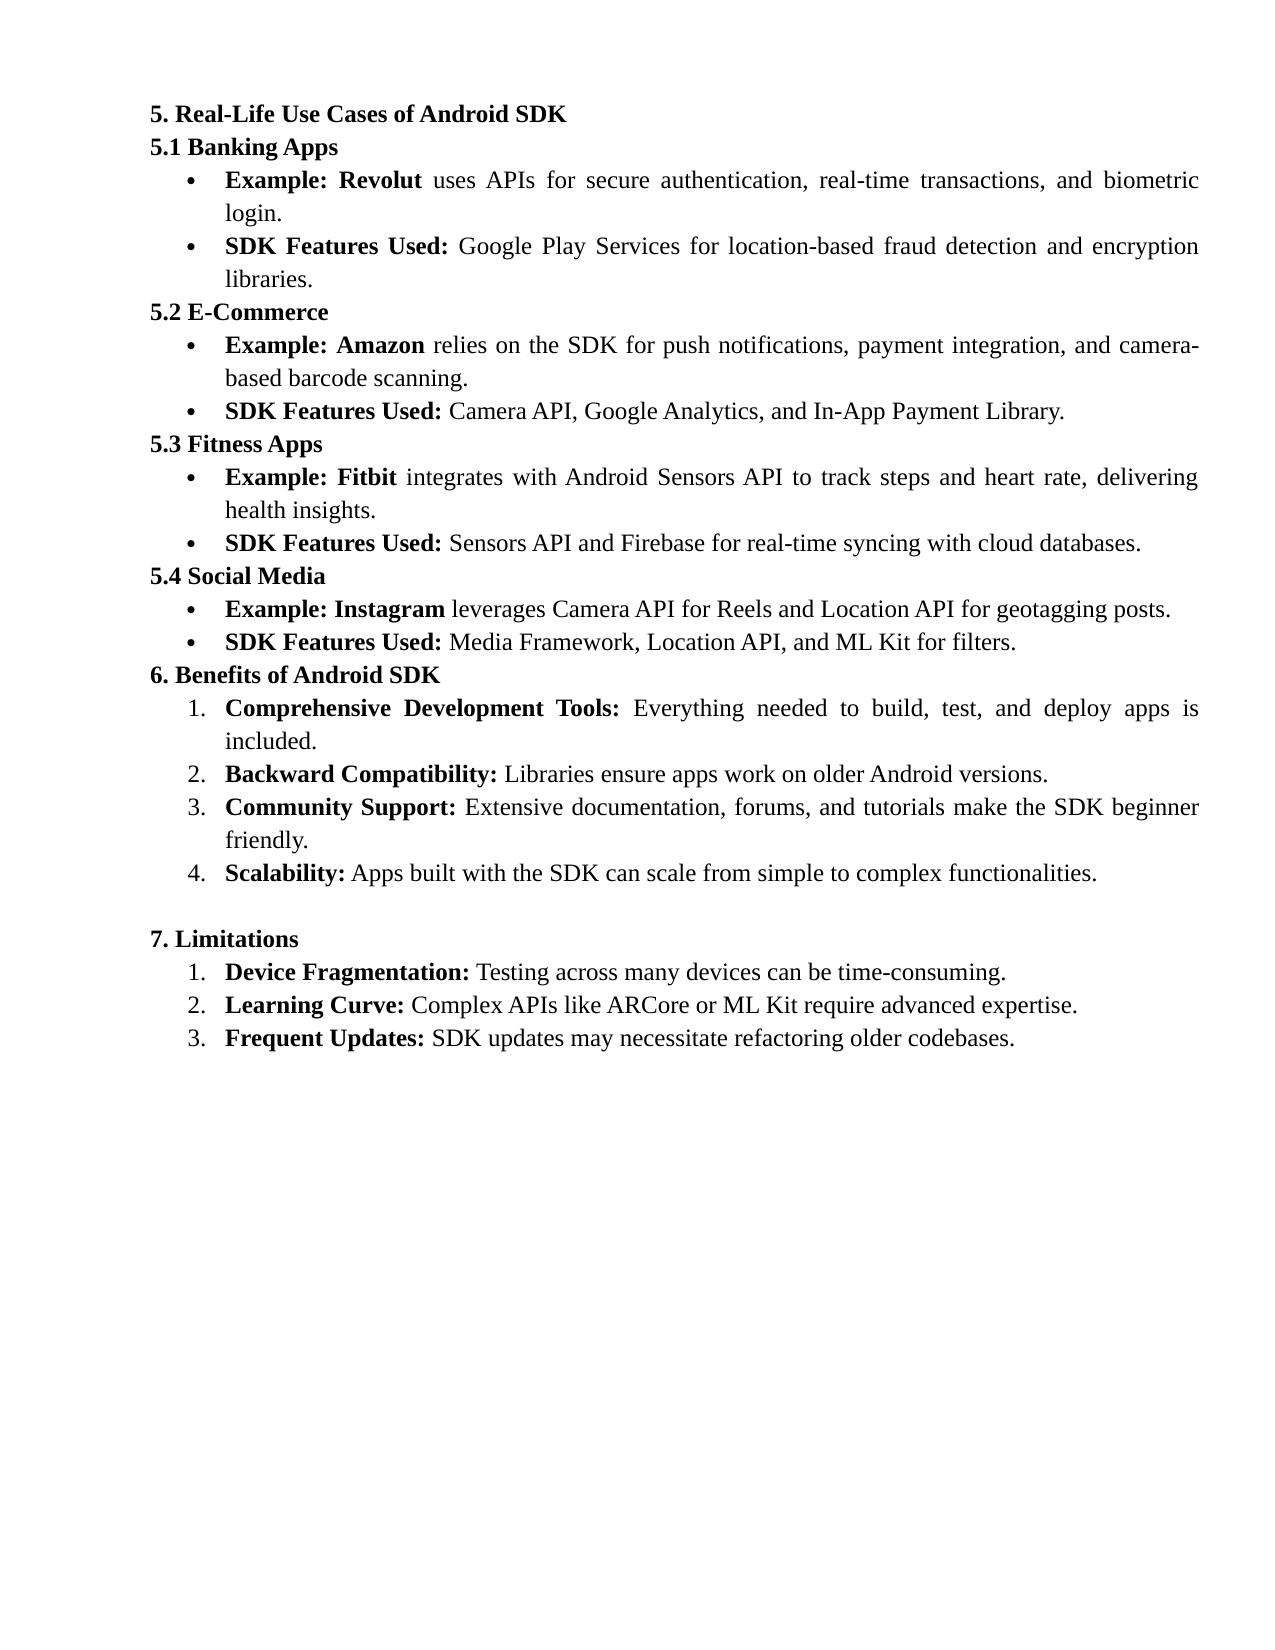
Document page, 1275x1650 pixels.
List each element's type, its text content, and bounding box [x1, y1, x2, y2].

text 6. Benefits of Android SDK [150, 660, 1200, 689]
list Scalability: Apps built with the SDK can scale from simple to complex functionalities. [187, 858, 1200, 887]
list Learning Curve: Complex APIs like ARCore or ML Kit require advanced expertise. [187, 990, 1200, 1019]
text 5.3 Fitness Apps [150, 429, 1200, 458]
list SDK Features Used: Google Play Services for location-based fraud detection and encryption libraries. [187, 231, 1200, 292]
list Example: Fitbit integrates with Android Sensors API to track steps and heart rate, delivering health insights. [187, 462, 1200, 524]
list SDK Features Used: Camera API, Google Analytics, and In-App Payment Library. [187, 396, 1200, 424]
list Example: Revolut uses APIs for secure authentication, real-time transactions, and biometric login. [187, 165, 1200, 226]
text 5.4 Social Media [150, 561, 1200, 590]
list Example: Amazon relies on the SDK for push notifications, payment integration, and camera-based barcode scanning. [187, 330, 1200, 392]
list Example: Instagram leverages Camera API for Reels and Location API for geotagging posts. [187, 594, 1200, 623]
list Community Support: Extensive documentation, forums, and tutorials make the SDK beginner friendly. [187, 792, 1200, 854]
list SDK Features Used: Sensors API and Firebase for real-time syncing with cloud databases. [187, 528, 1200, 557]
list Frequent Updates: SDK updates may necessitate refactoring older codebases. [187, 1023, 1200, 1052]
list Backward Compatibility: Libraries ensure apps work on older Android versions. [187, 759, 1200, 788]
text 7. Limitations [150, 924, 1200, 953]
text 5.1 Banking Apps [150, 132, 1200, 160]
list Device Fragmentation: Testing across many devices can be time-consuming. [187, 957, 1200, 986]
list SDK Features Used: Media Framework, Location API, and ML Kit for filters. [187, 627, 1200, 656]
text 5. Real-Life Use Cases of Android SDK [150, 99, 1200, 127]
list Comprehensive Development Tools: Everything needed to build, test, and deploy apps is included. [187, 693, 1200, 755]
text 5.2 E-Commerce [150, 297, 1200, 326]
